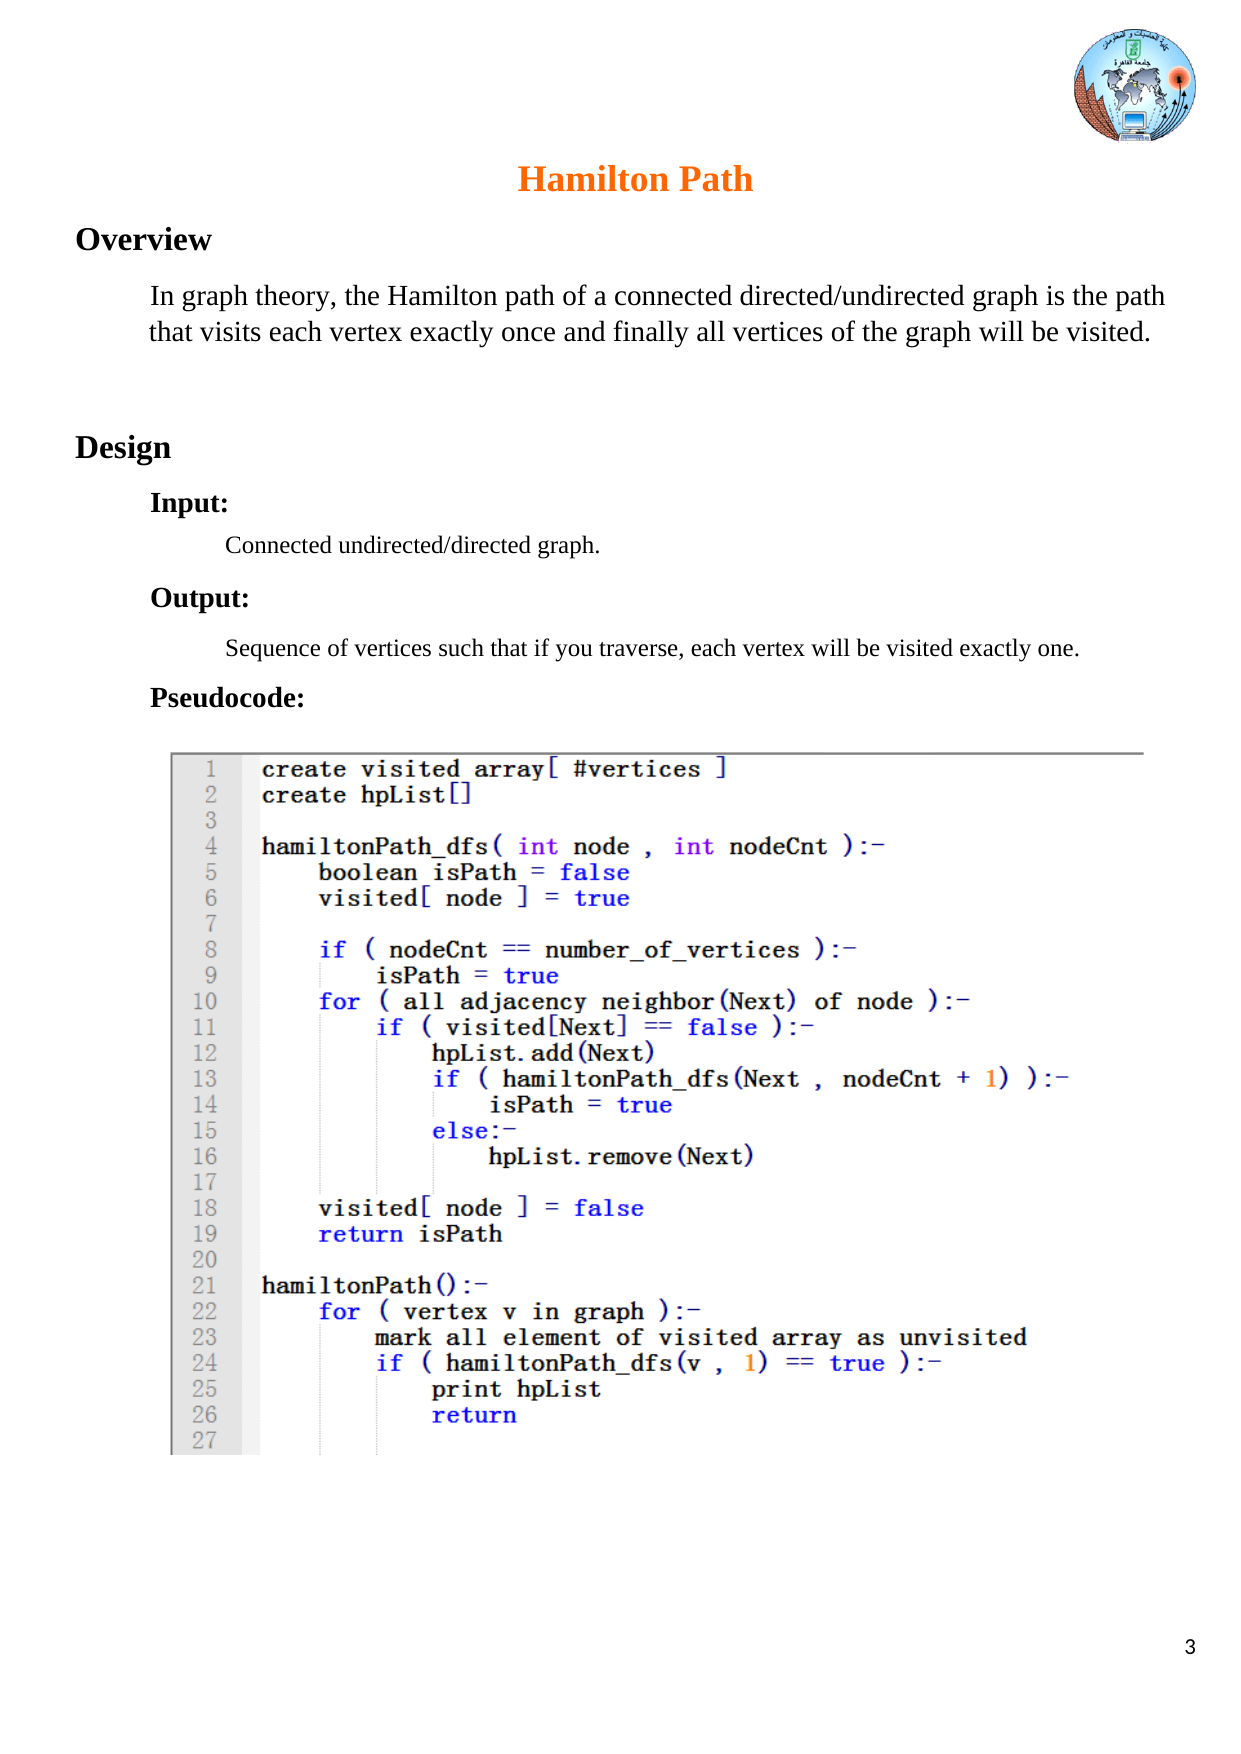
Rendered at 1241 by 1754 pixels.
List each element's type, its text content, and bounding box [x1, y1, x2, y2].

subtitle Design [75, 427, 1196, 466]
picture [1074, 29, 1197, 144]
text Sequence of vertices such that if you traverse, each vertex will be visited exactly one. [225, 633, 1196, 661]
text In graph theory, the Hamilton path of a connected directed/undirected graph is the path that visits each vertex exactly once and finally all vertices of the graph will be visited. [149, 278, 1196, 347]
subtitle Hamilton Path [75, 156, 1196, 199]
picture [170, 752, 1144, 1455]
text Input: Connected undirected/directed graph. [75, 485, 1196, 560]
subtitle Overview [75, 220, 1196, 258]
